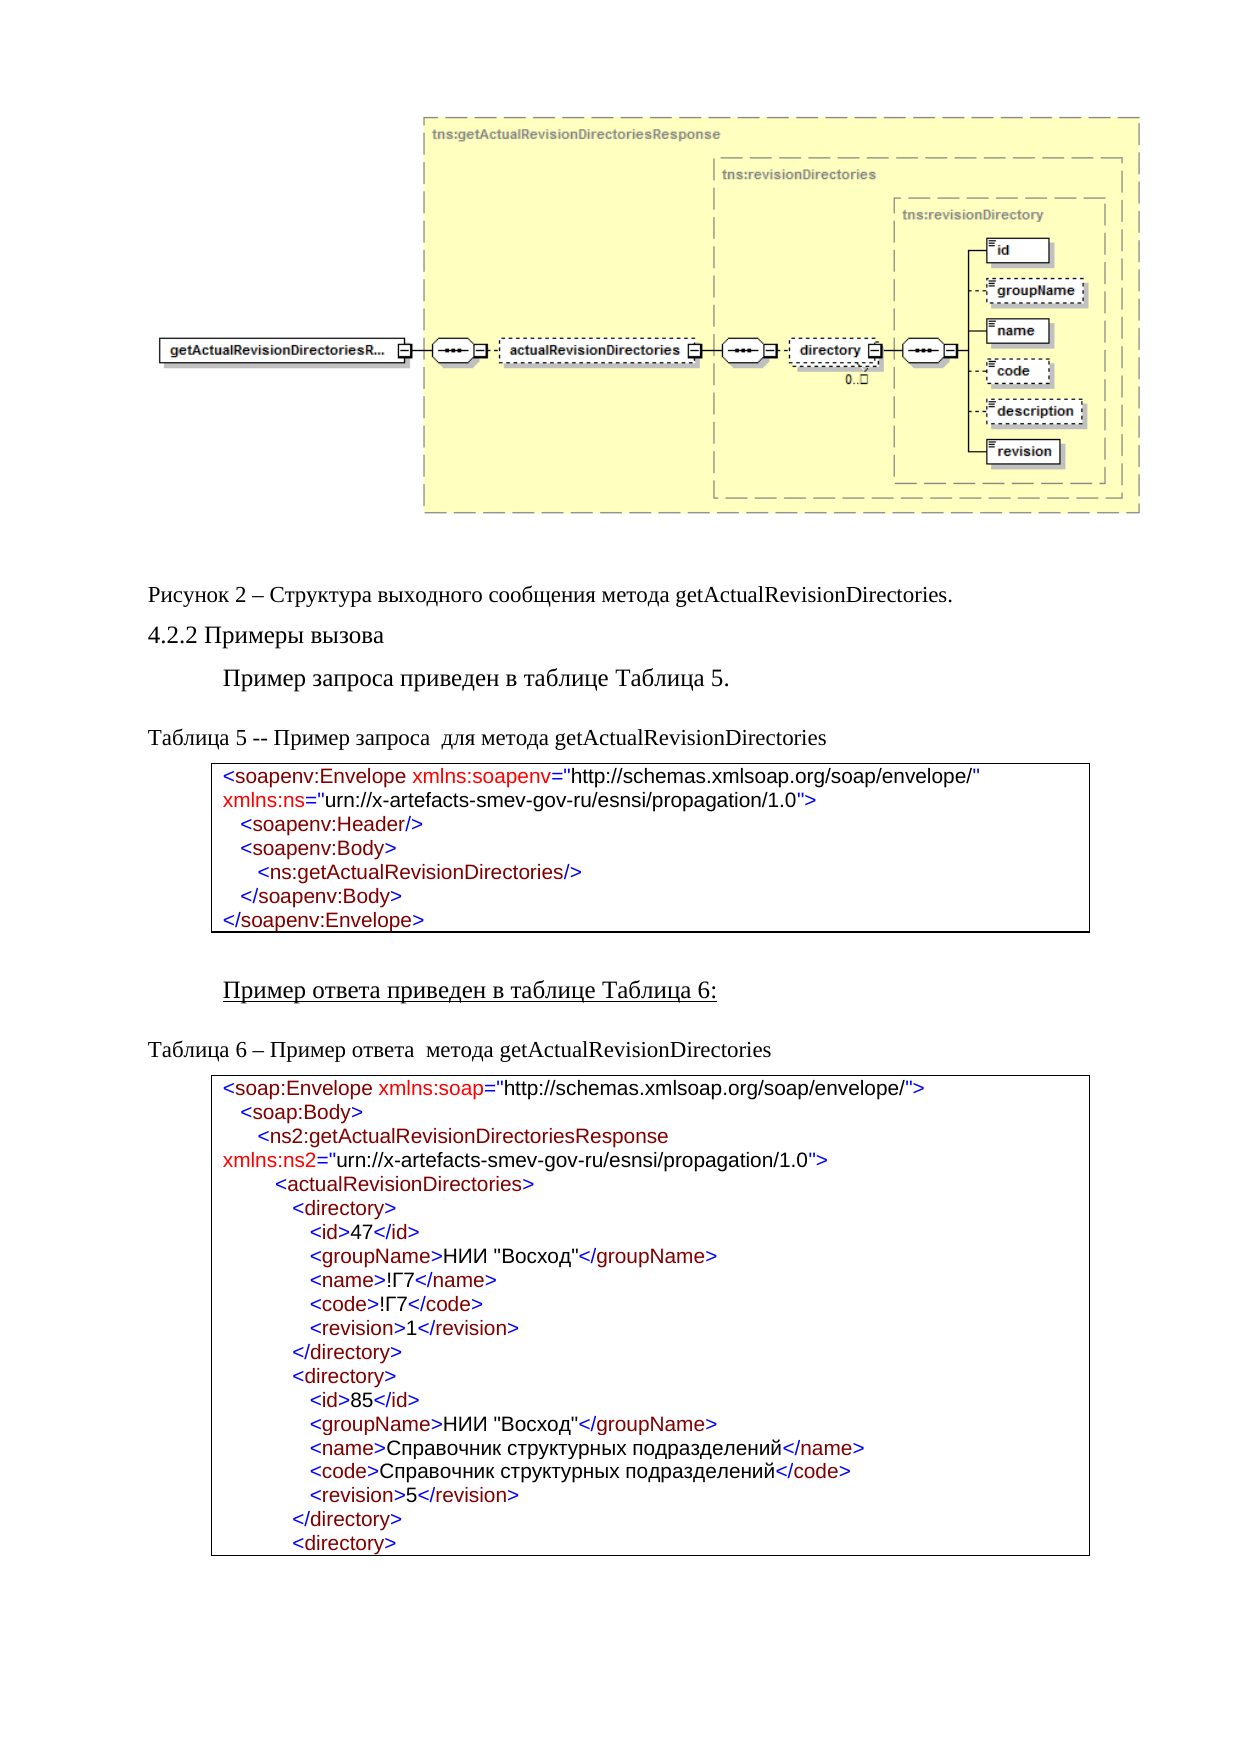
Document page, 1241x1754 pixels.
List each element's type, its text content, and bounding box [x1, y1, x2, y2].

text Таблица 6 – Пример ответа метода getActualRevisionDirectories [148, 1025, 1078, 1062]
picture [147, 111, 1152, 550]
table_header <soapenv:Envelope xmlns:soapenv="http://schemas.xmlsoap.org/soap/envelope/" xmlns:ns="urn://x-artefacts-smev-gov-ru/esnsi/propagation/1.0"> <soapenv:Header/> <soapenv:Body> <ns:getActualRevisionDirectories/> </soapenv:Body> </soapenv:Envelope> [212, 764, 1089, 931]
subtitle Примеры вызова [148, 620, 1078, 649]
text Таблица 5 -- Пример запроса для метода getActualRevisionDirectories [148, 713, 1078, 750]
text Пример ответа приведен в таблице 6: [223, 976, 1078, 1004]
text Рисунок 2 – Структура выходного сообщения метода getActualRevisionDirectories. [148, 570, 1078, 608]
text Пример запроса приведен в таблице 5. [223, 663, 1078, 692]
